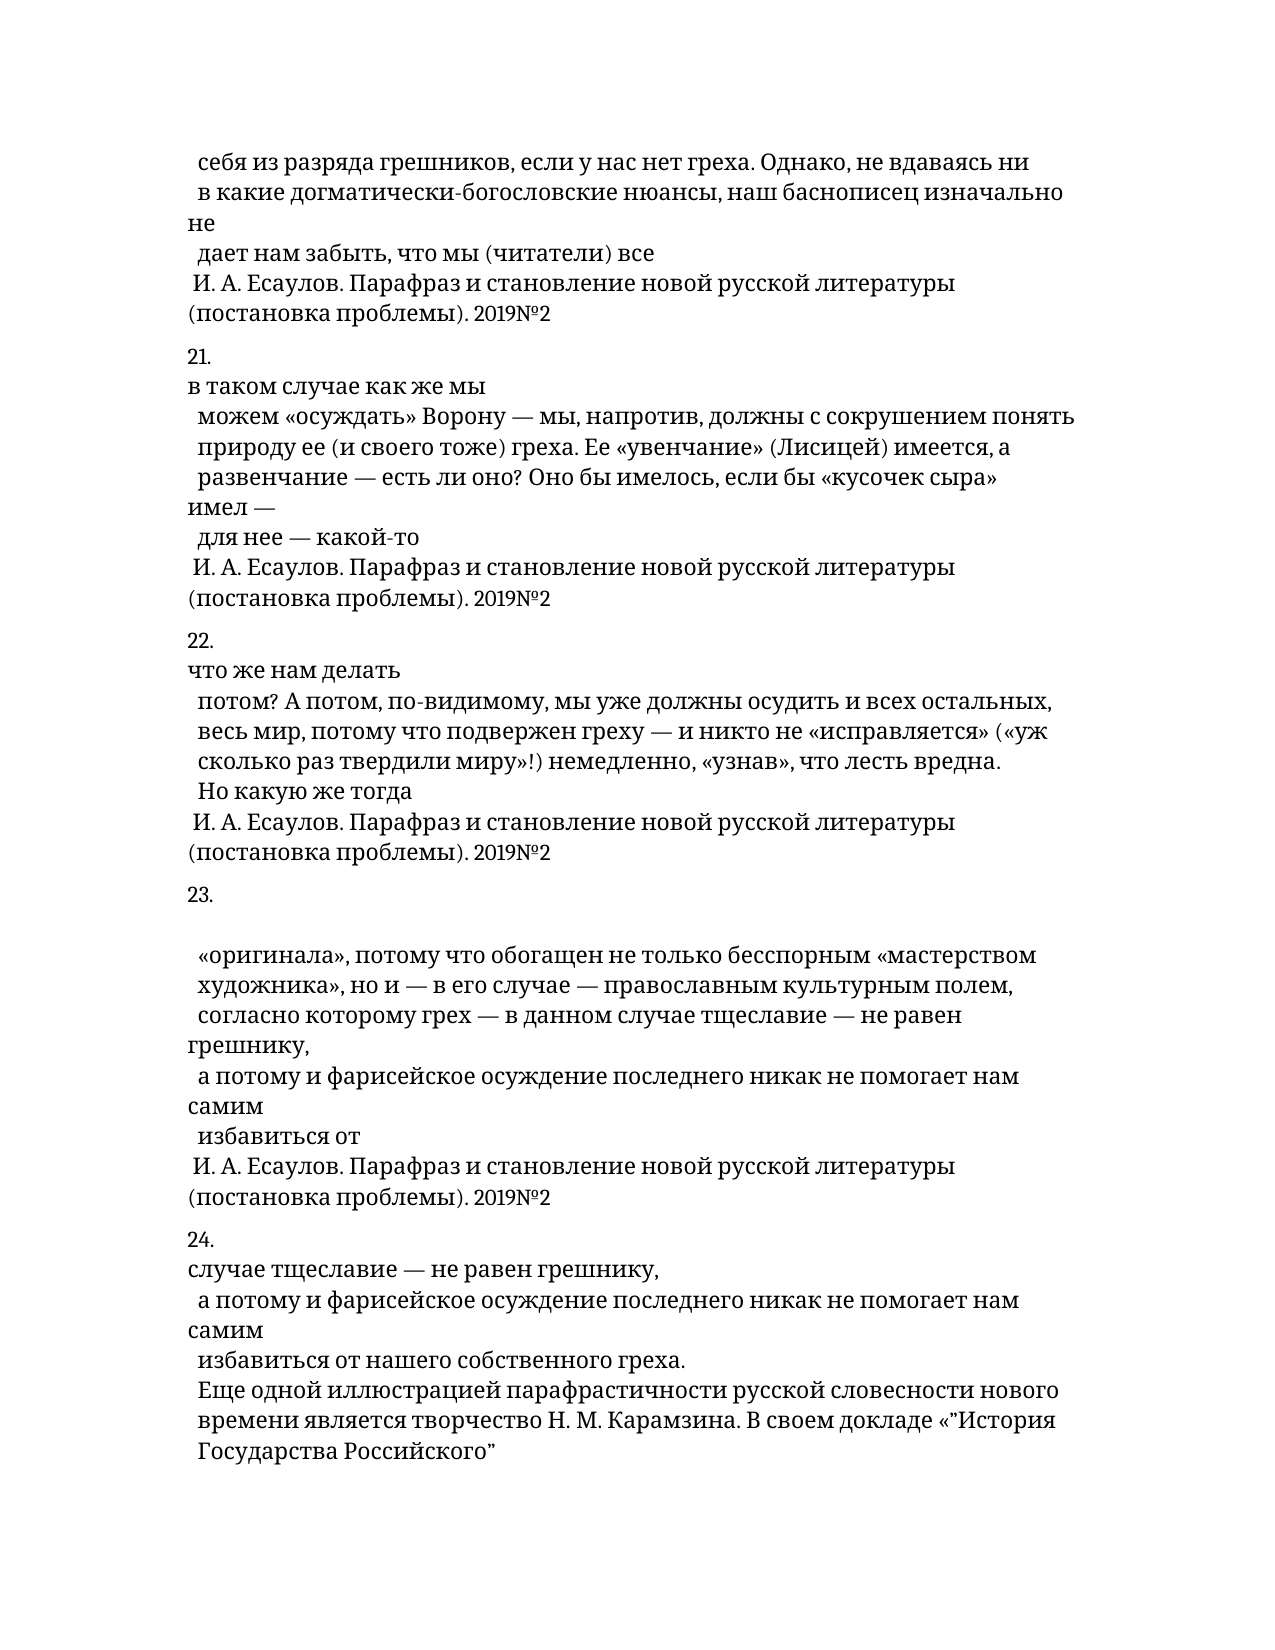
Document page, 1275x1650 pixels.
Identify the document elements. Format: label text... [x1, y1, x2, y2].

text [187, 150, 1087, 327]
text 23. «оригинала», потому что обогащен не только бесспорным «мастерством художника», но и — в его случае — православным культурным полем, согласно которому грех — в данном случае тщеславие — не равен грешнику, а потому и фарисейское осуждение последнего никак не помогает нам самим избавиться от И. А. Есаулов. Парафраз и становление новой русской литературы (постановка проблемы). 2019№2 [187, 882, 1087, 1211]
text 21. в таком случае как же мы можем «осуждать» Ворону — мы, напротив, должны с сокрушением понять природу ее (и своего тоже) греха. Ее «увенчание» (Лисицей) имеется, а развенчание — есть ли оно? Оно бы имелось, если бы «кусочек сыра» имел — для нее — какой-то И. А. Есаулов. Парафраз и становление новой русской литературы (постановка проблемы). 2019№2 [187, 344, 1087, 612]
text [187, 1227, 1087, 1465]
text 22. что же нам делать потом? А потом, по-видимому, мы уже должны осудить и всех остальных, весь мир, потому что подвержен греху — и никто не «исправляется» («уж сколько раз твердили миру»!) немедленно, «узнав», что лесть вредна. Но какую же тогда И. А. Есаулов. Парафраз и становление новой русской литературы (постановка проблемы). 2019№2 [187, 628, 1087, 866]
